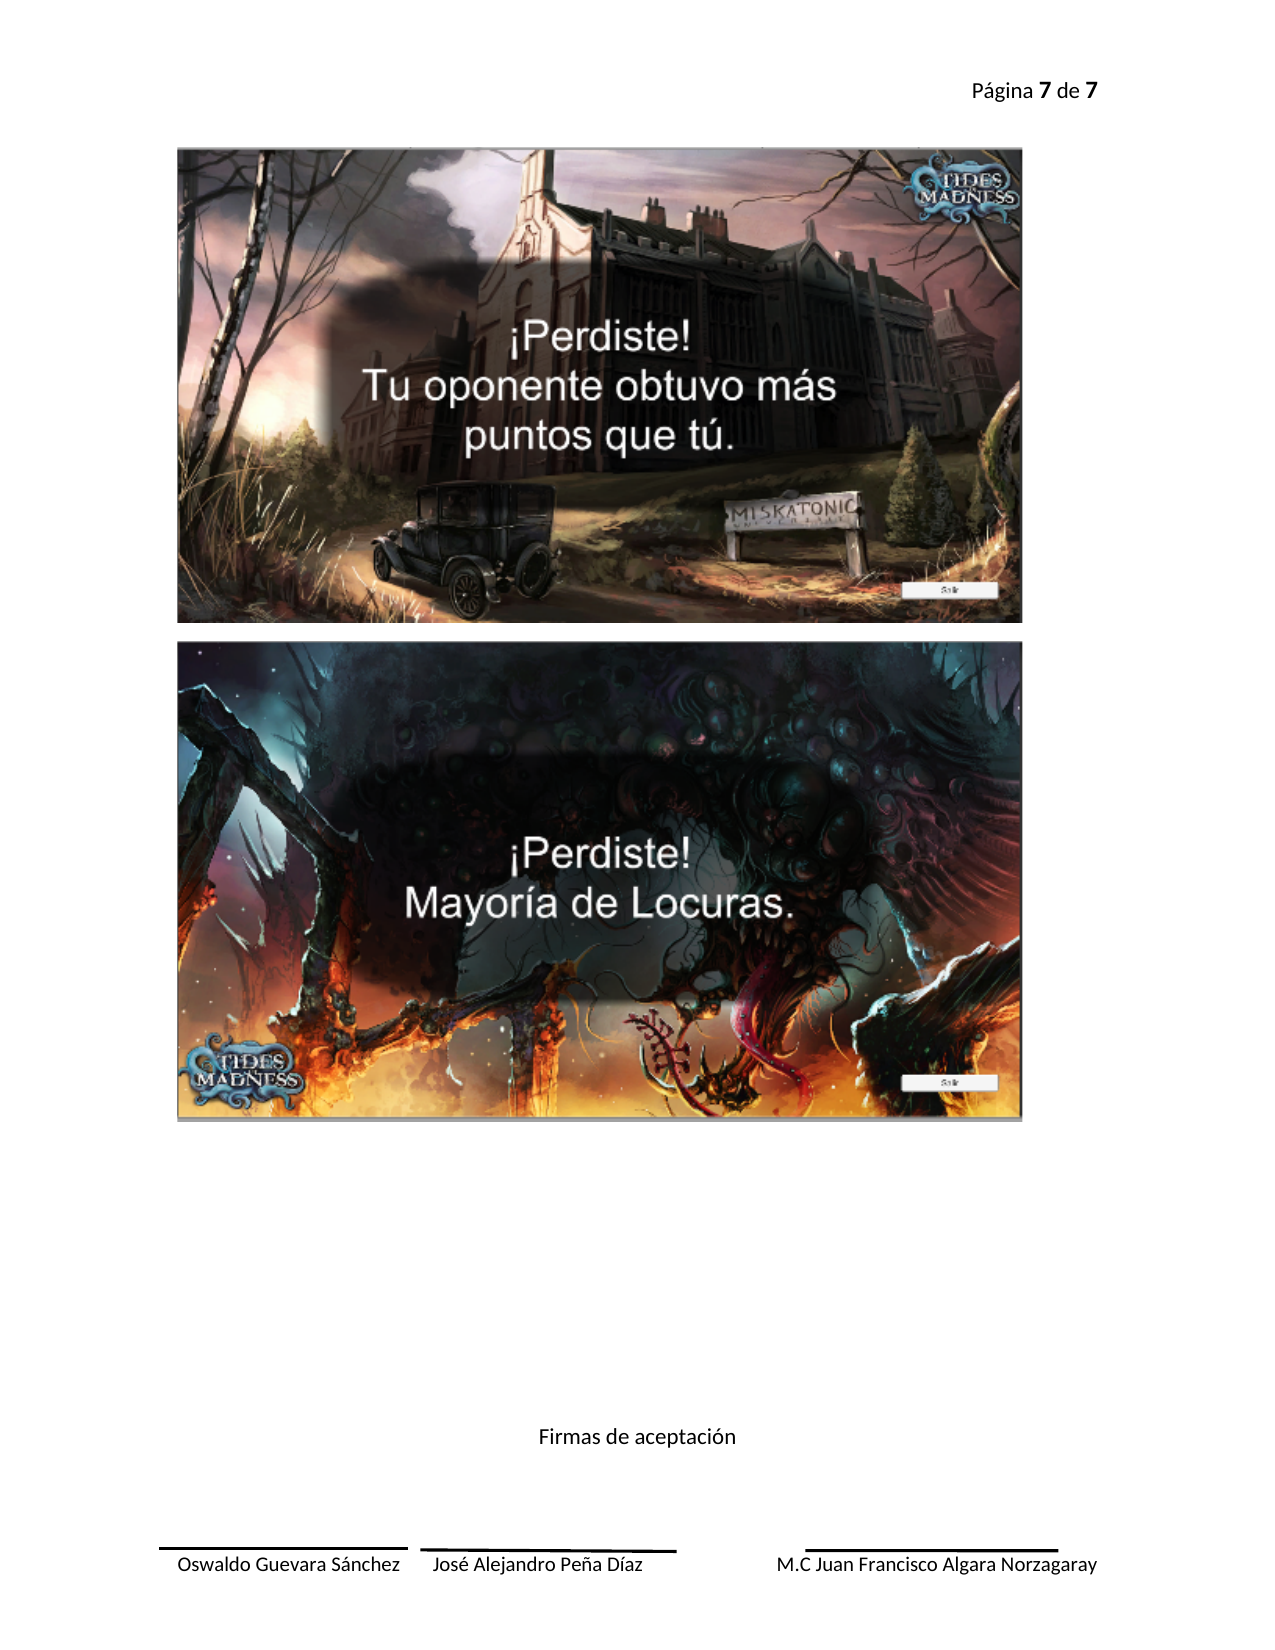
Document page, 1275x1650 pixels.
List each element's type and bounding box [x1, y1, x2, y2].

picture [177, 641, 1023, 1122]
picture [177, 147, 1023, 623]
